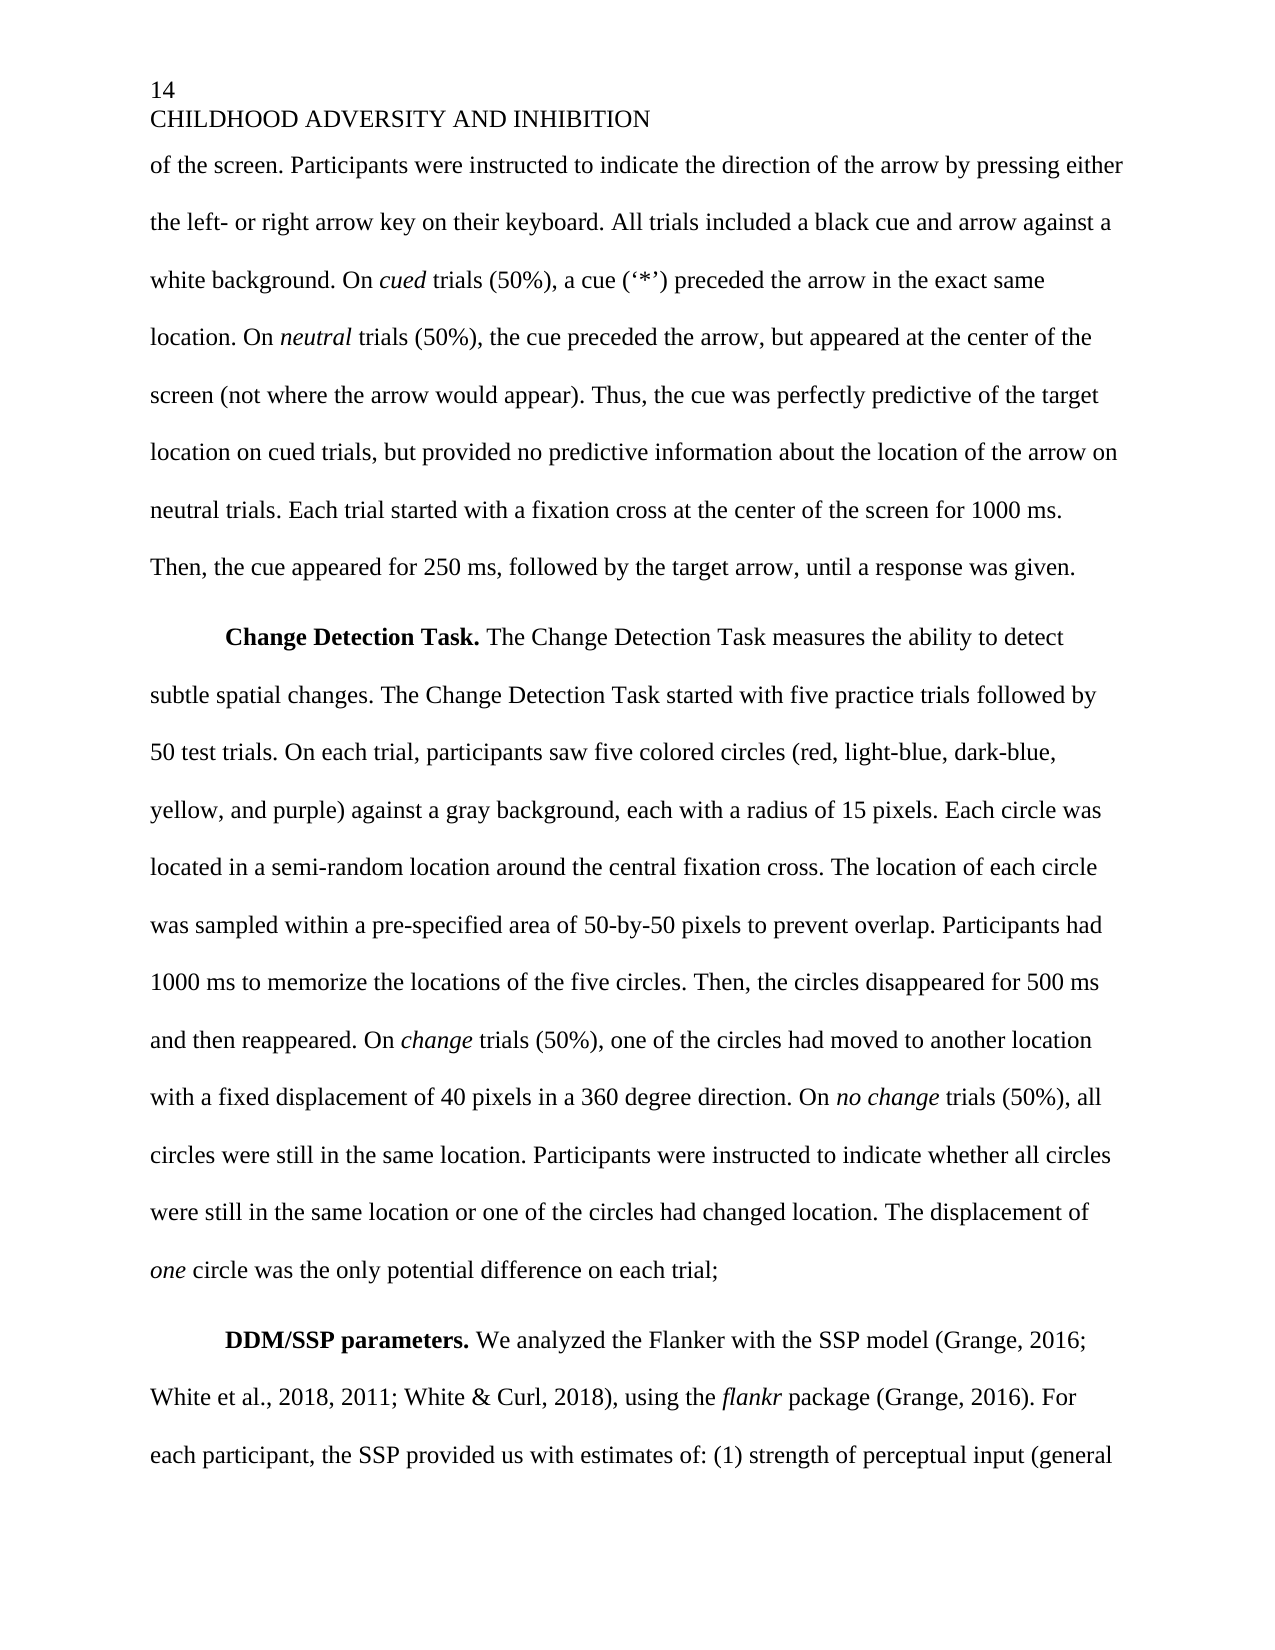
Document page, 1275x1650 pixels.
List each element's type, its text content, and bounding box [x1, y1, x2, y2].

text Change Detection Task. The Change Detection Task measures the ability to detect subtle spatial changes. The Change Detection Task started with five practice trials followed by 50 test trials. On each trial, participants saw five colored circles (red, light-blue, dark-blue, yellow, and purple) against a gray background, each with a radius of 15 pixels. Each circle was located in a semi-random location around the central fixation cross. The location of each circle was sampled within a pre-specified area of 50-by-50 pixels to prevent overlap. Participants had 1000 ms to memorize the locations of the five circles. Then, the circles disappeared for 500 ms and then reappeared. On change trials (50%), one of the circles had moved to another location with a fixed displacement of 40 pixels in a 360 degree direction. On no change trials (50%), all circles were still in the same location. Participants were instructed to indicate whether all circles were still in the same location or one of the circles had changed location. The displacement of one circle was the only potential difference on each trial; [150, 622, 1125, 1284]
